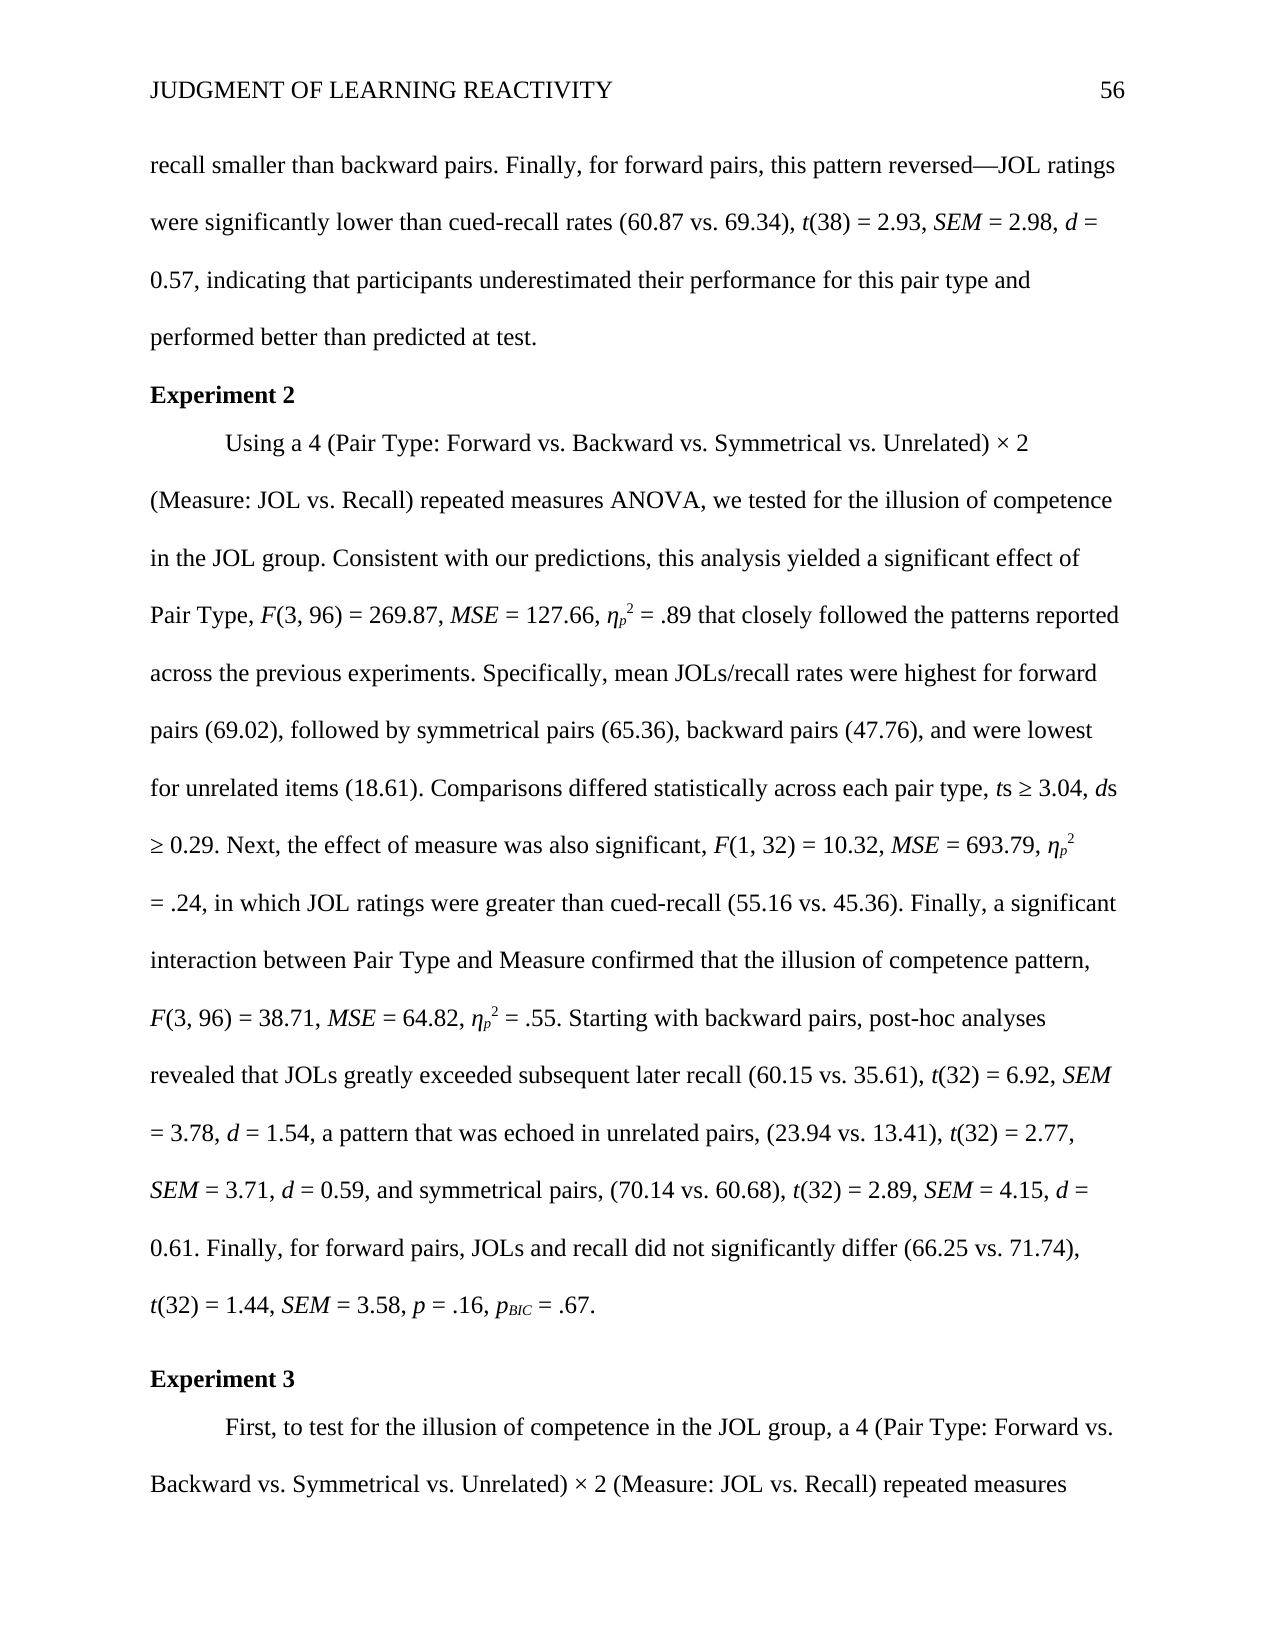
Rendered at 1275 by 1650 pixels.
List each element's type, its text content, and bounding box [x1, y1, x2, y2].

text Experiment 2 [150, 380, 1125, 409]
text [150, 1412, 1125, 1498]
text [150, 150, 1125, 351]
text Using a 4 (Pair Type: Forward vs. Backward vs. Symmetrical vs. Unrelated) × 2 (Measure: JOL vs. Recall) repeated measures ANOVA, we tested for the illusion of competence in the JOL group. Consistent with our predictions, this analysis yielded a significant effect of Pair Type, F(3, 96) = 269.87, MSE = 127.66, ηp2 = .89 that closely followed the patterns reported across the previous experiments. Specifically, mean JOLs/recall rates were highest for forward pairs (69.02), followed by symmetrical pairs (65.36), backward pairs (47.76), and were lowest for unrelated items (18.61). Comparisons differed statistically across each pair type, ts ≥ 3.04, ds ≥ 0.29. Next, the effect of measure was also significant, F(1, 32) = 10.32, MSE = 693.79, ηp2 = .24, in which JOL ratings were greater than cued-recall (55.16 vs. 45.36). Finally, a significant interaction between Pair Type and Measure confirmed that the illusion of competence pattern, F(3, 96) = 38.71, MSE = 64.82, ηp2 = .55. Starting with backward pairs, post-hoc analyses revealed that JOLs greatly exceeded subsequent later recall (60.15 vs. 35.61), t(32) = 6.92, SEM = 3.78, d = 1.54, a pattern that was echoed in unrelated pairs, (23.94 vs. 13.41), t(32) = 2.77, SEM = 3.71, d = 0.59, and symmetrical pairs, (70.14 vs. 60.68), t(32) = 2.89, SEM = 4.15, d = 0.61. Finally, for forward pairs, JOLs and recall did not significantly differ (66.25 vs. 71.74), t(32) = 1.44, SEM = 3.58, p = .16, pBIC = .67. [150, 428, 1125, 1319]
text Experiment 3 [150, 1364, 1125, 1393]
